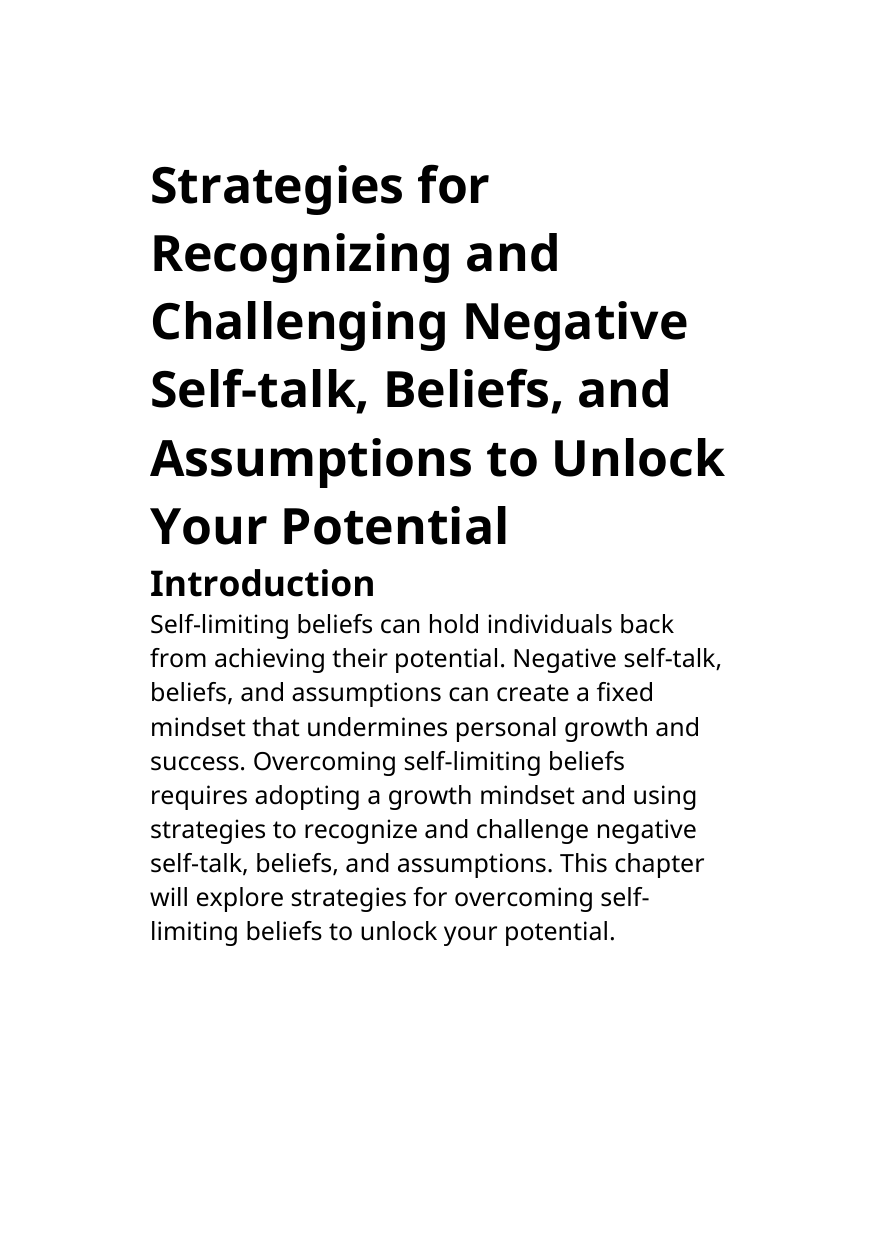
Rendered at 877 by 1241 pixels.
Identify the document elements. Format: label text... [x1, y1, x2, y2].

subtitle Introduction [150, 559, 727, 607]
subtitle Strategies for Recognizing and Challenging Negative Self-talk, Beliefs, and Assumptions to Unlock Your Potential [150, 150, 727, 559]
text Self-limiting beliefs can hold individuals back from achieving their potential. Negative self-talk, beliefs, and assumptions can create a fixed mindset that undermines personal growth and success. Overcoming self-limiting beliefs requires adopting a growth mindset and using strategies to recognize and challenge negative self-talk, beliefs, and assumptions. This chapter will explore strategies for overcoming self-limiting beliefs to unlock your potential. [150, 607, 727, 948]
